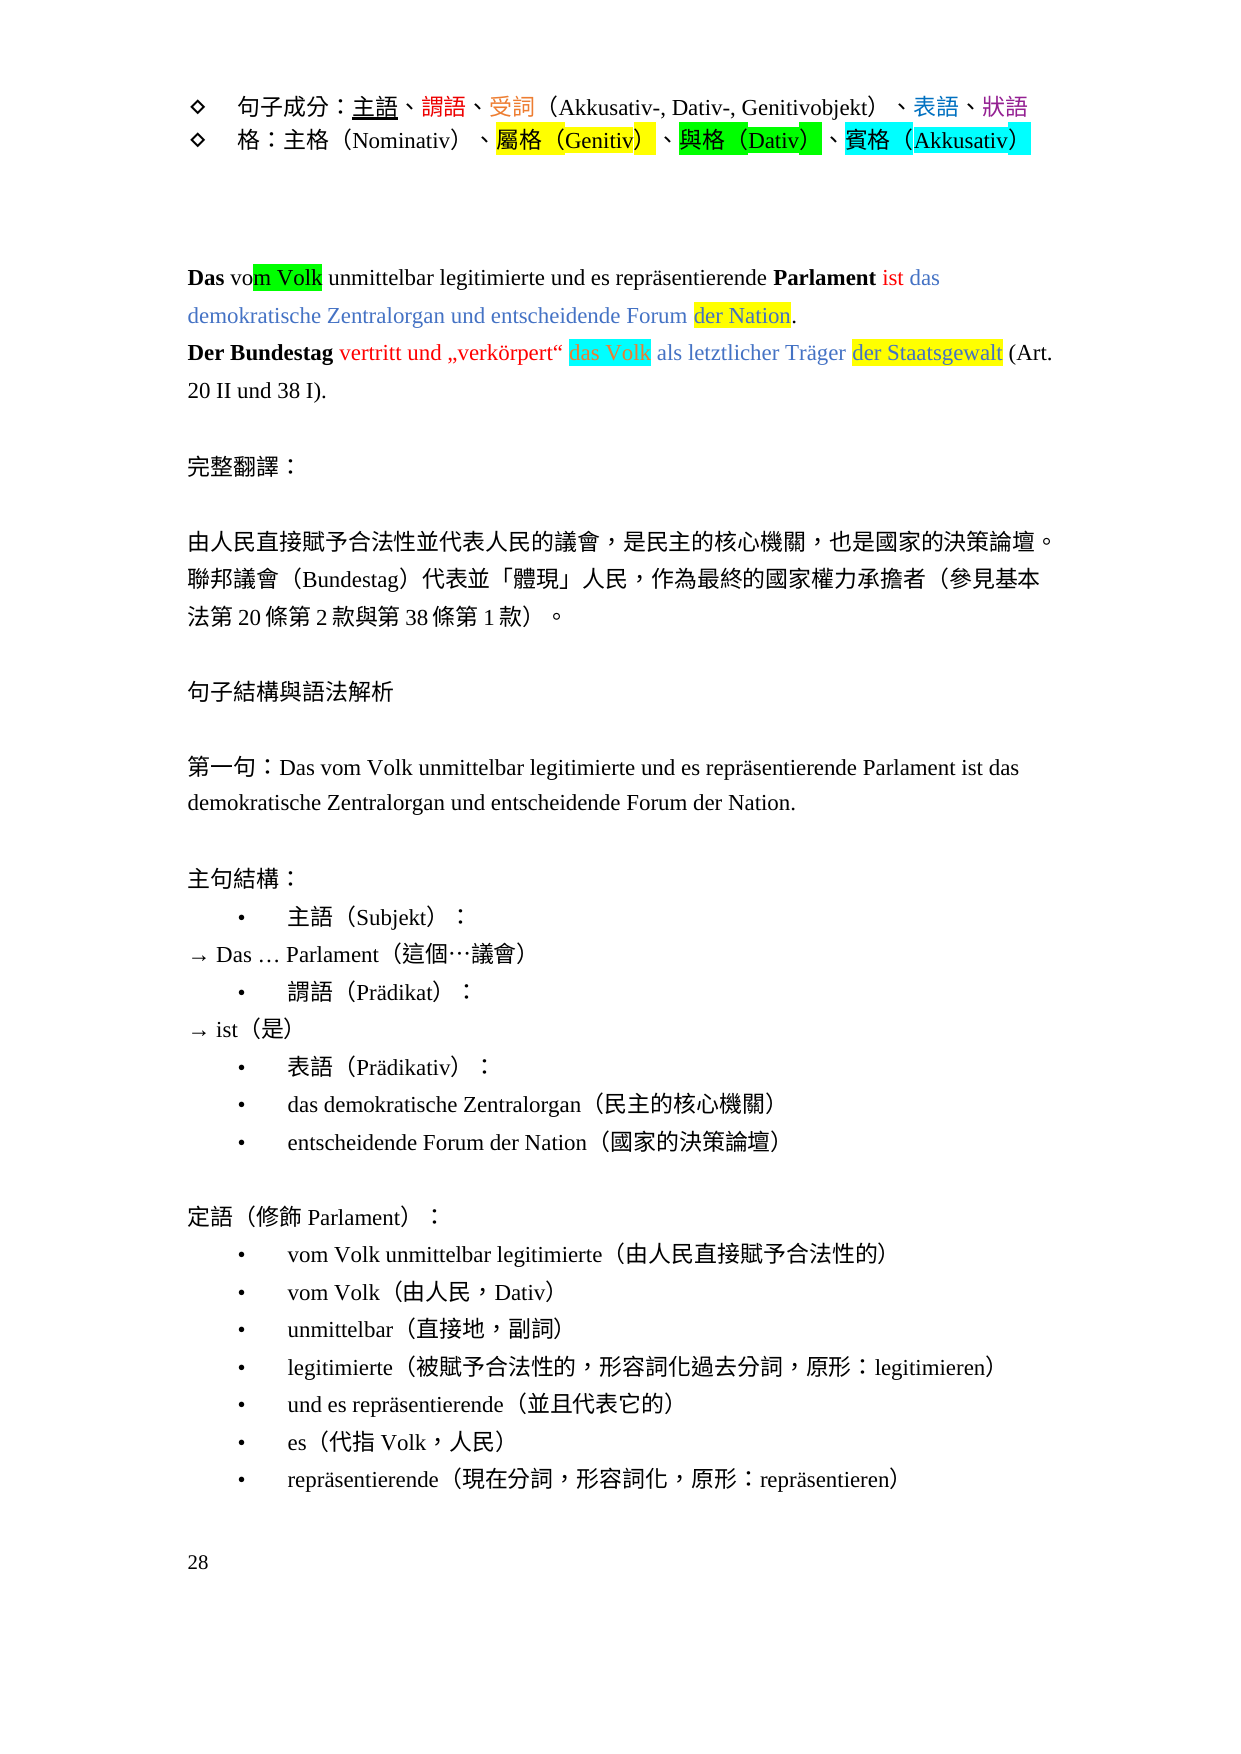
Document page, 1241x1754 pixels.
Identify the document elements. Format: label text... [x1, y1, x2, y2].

text • das demokratische Zentralorgan（民主的核心機關） [187, 1084, 1053, 1121]
text • unmittelbar（直接地，副詞） [187, 1309, 1053, 1346]
text 由人民直接賦予合法性並代表人民的議會，是民主的核心機關，也是國家的決策論壇。 [187, 521, 1053, 559]
text 第一句：Das vom Volk unmittelbar legitimierte und es repräsentierende Parlament ist das demokratische Zentralorgan und entscheidende Forum der Nation. [187, 746, 1053, 821]
text • es（代指 Volk，人民） [187, 1421, 1053, 1459]
text Das vom Volk unmittelbar legitimierte und es repräsentierende Parlament ist das demokratische Zentralorgan und entscheidende Forum der Nation. [187, 259, 1053, 334]
text • repräsentierende（現在分詞，形容詞化，原形：repräsentieren） [187, 1459, 1053, 1496]
text • 表語（Prädikativ）： [187, 1046, 1053, 1084]
text • legitimierte（被賦予合法性的，形容詞化過去分詞，原形：legitimieren） [187, 1346, 1053, 1384]
text Der Bundestag vertritt und „verkörpert“ das Volk als letztlicher Träger der Staatsgewalt (Art. 20 II und 38 I). [187, 334, 1053, 409]
text 定語（修飾 Parlament）： [187, 1196, 1053, 1234]
text • entscheidende Forum der Nation（國家的決策論壇） [187, 1121, 1053, 1159]
text • vom Volk（由人民，Dativ） [187, 1271, 1053, 1309]
text 句子結構與語法解析 [187, 671, 1053, 709]
text → Das … Parlament（這個…議會） [187, 934, 1053, 971]
text 主句結構： [187, 859, 1053, 896]
text 完整翻譯： [187, 446, 1053, 484]
text • 主語（Subjekt）： [187, 896, 1053, 934]
text • und es repräsentierende（並且代表它的） [187, 1384, 1053, 1421]
text 聯邦議會（Bundestag）代表並「體現」人民，作為最終的國家權力承擔者（參見基本法第20條第2款與第38條第1款）。 [187, 559, 1053, 634]
text → ist（是） [187, 1009, 1053, 1046]
text • 謂語（Prädikat）： [187, 971, 1053, 1009]
text • vom Volk unmittelbar legitimierte（由人民直接賦予合法性的） [187, 1234, 1053, 1271]
